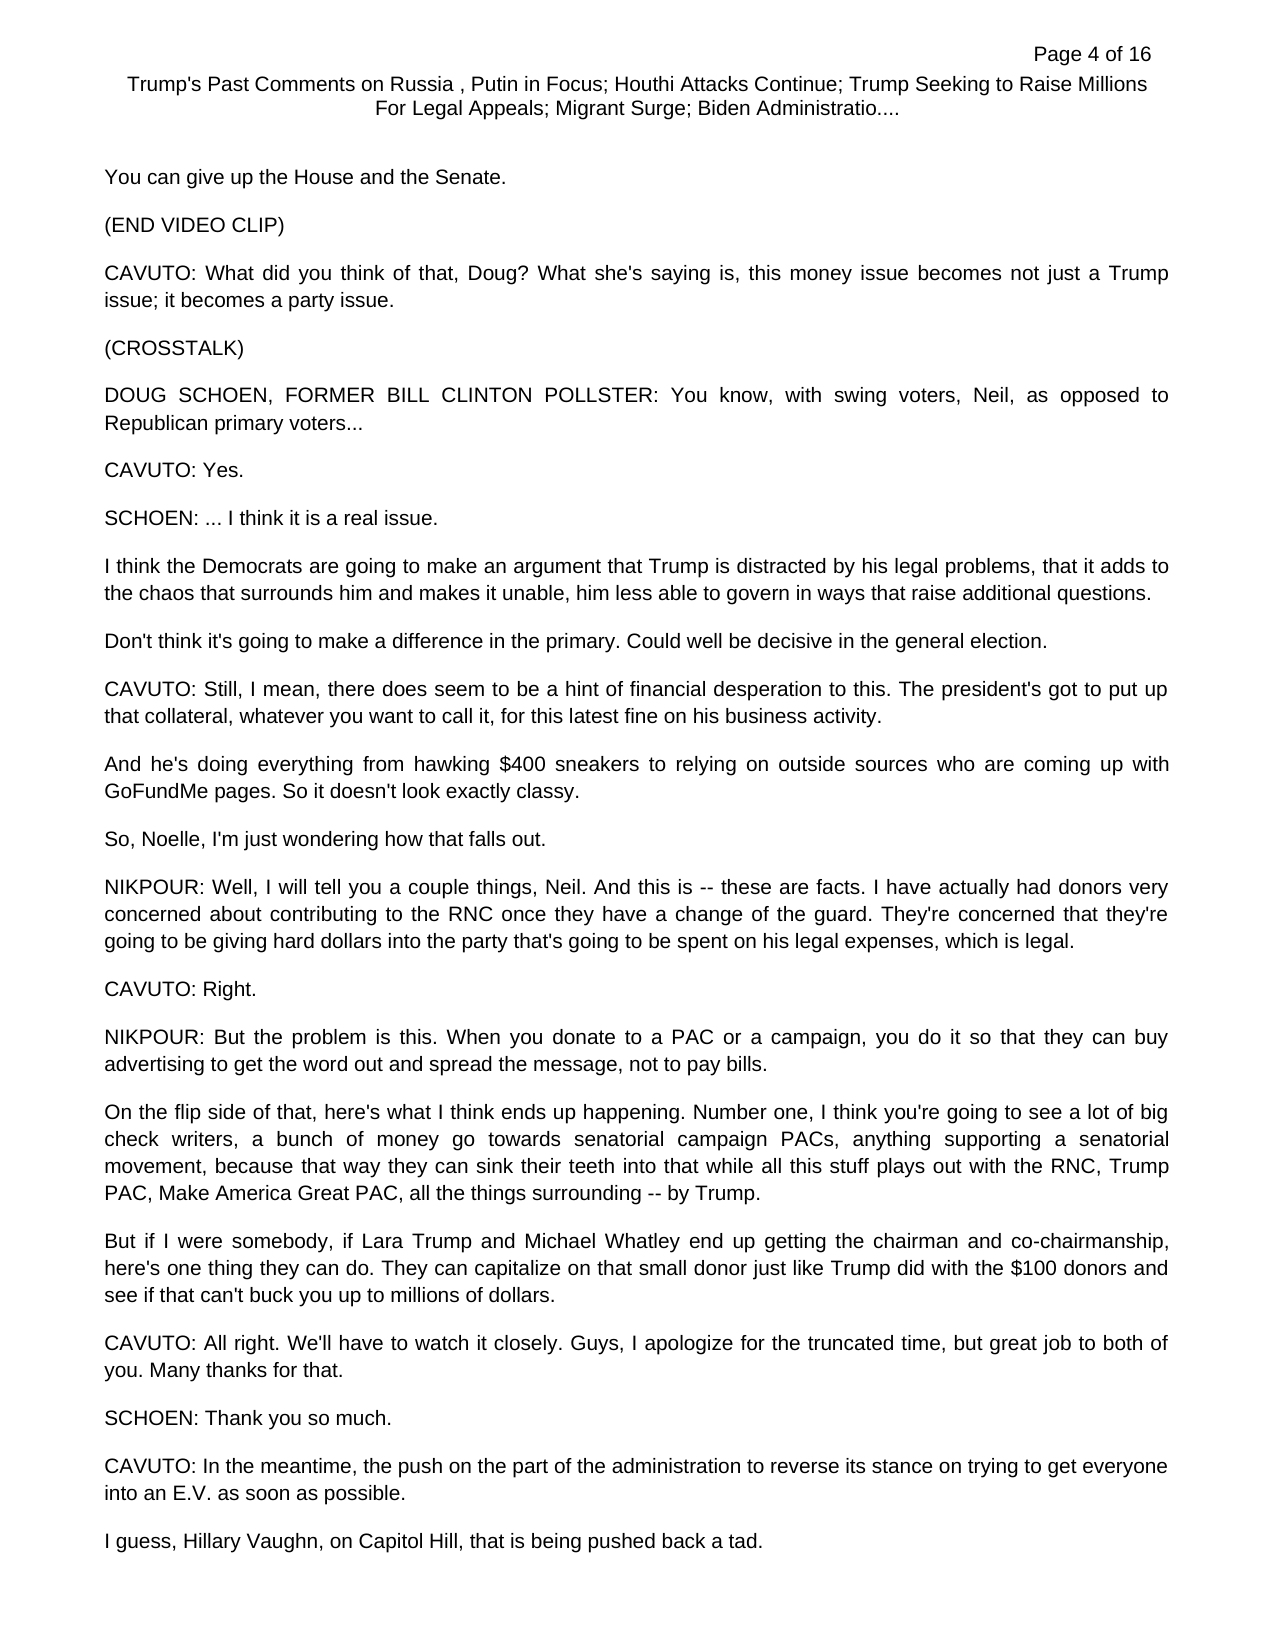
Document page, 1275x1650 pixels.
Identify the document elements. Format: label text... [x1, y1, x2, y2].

text CAVUTO: Yes. [104, 455, 1171, 482]
text NIKPOUR: Well, I will tell you a couple things, Neil. And this is -- these are facts. I have actually had donors very concerned about contributing to the RNC once they have a change of the guard. They're concerned that they're going to be giving hard dollars into the party that's going to be spent on his legal expenses, which is legal. [104, 872, 1171, 953]
text SCHOEN: ... I think it is a real issue. [104, 503, 1171, 530]
text CAVUTO: Still, I mean, there does seem to be a hint of financial desperation to this. The president's got to put up that collateral, whatever you want to call it, for this latest fine on his business activity. [104, 674, 1171, 728]
text NIKPOUR: But the problem is this. When you donate to a PAC or a campaign, you do it so that they can buy advertising to get the word out and spread the message, not to pay bills. [104, 1022, 1171, 1076]
text CAVUTO: What did you think of that, Doug? What she's saying is, this money issue becomes not just a Trump issue; it becomes a party issue. [104, 257, 1171, 311]
text On the flip side of that, here's what I think ends up happening. Number one, I think you're going to see a lot of big check writers, a bunch of money go towards senatorial campaign PACs, anything supporting a senatorial movement, because that way they can sink their teeth into that while all this stuff plays out with the RNC, Trump PAC, Make America Great PAC, all the things surrounding -- by Trump. [104, 1097, 1171, 1205]
text (END VIDEO CLIP) [104, 209, 1171, 236]
text CAVUTO: In the meantime, the push on the part of the administration to reverse its stance on trying to get everyone into an E.V. as soon as possible. [104, 1451, 1171, 1505]
text CAVUTO: Right. [104, 974, 1171, 1001]
text And he's doing everything from hawking $400 sneakers to relying on outside sources who are coming up with GoFundMe pages. So it doesn't look exactly classy. [104, 749, 1171, 803]
text CAVUTO: All right. We'll have to watch it closely. Guys, I apologize for the truncated time, but great job to both of you. Many thanks for that. [104, 1328, 1171, 1382]
text I guess, Hillary Vaughn, on Capitol Hill, that is being pushed back a tad. [104, 1526, 1171, 1553]
text So, Noelle, I'm just wondering how that falls out. [104, 824, 1171, 851]
text Don't think it's going to make a difference in the primary. Could well be decisive in the general election. [104, 626, 1171, 653]
text I think the Democrats are going to make an argument that Trump is distracted by his legal problems, that it adds to the chaos that surrounds him and makes it unable, him less able to govern in ways that raise additional questions. [104, 551, 1171, 605]
text DOUG SCHOEN, FORMER BILL CLINTON POLLSTER: You know, with swing voters, Neil, as opposed to Republican primary voters... [104, 380, 1171, 434]
text (CROSSTALK) [104, 332, 1171, 359]
text But if I were somebody, if Lara Trump and Michael Whatley end up getting the chairman and co-chairmanship, here's one thing they can do. They can capitalize on that small donor just like Trump did with the $100 donors and see if that can't buck you up to millions of dollars. [104, 1226, 1171, 1307]
text You can give up the House and the Senate. [104, 161, 1171, 188]
text SCHOEN: Thank you so much. [104, 1403, 1171, 1430]
